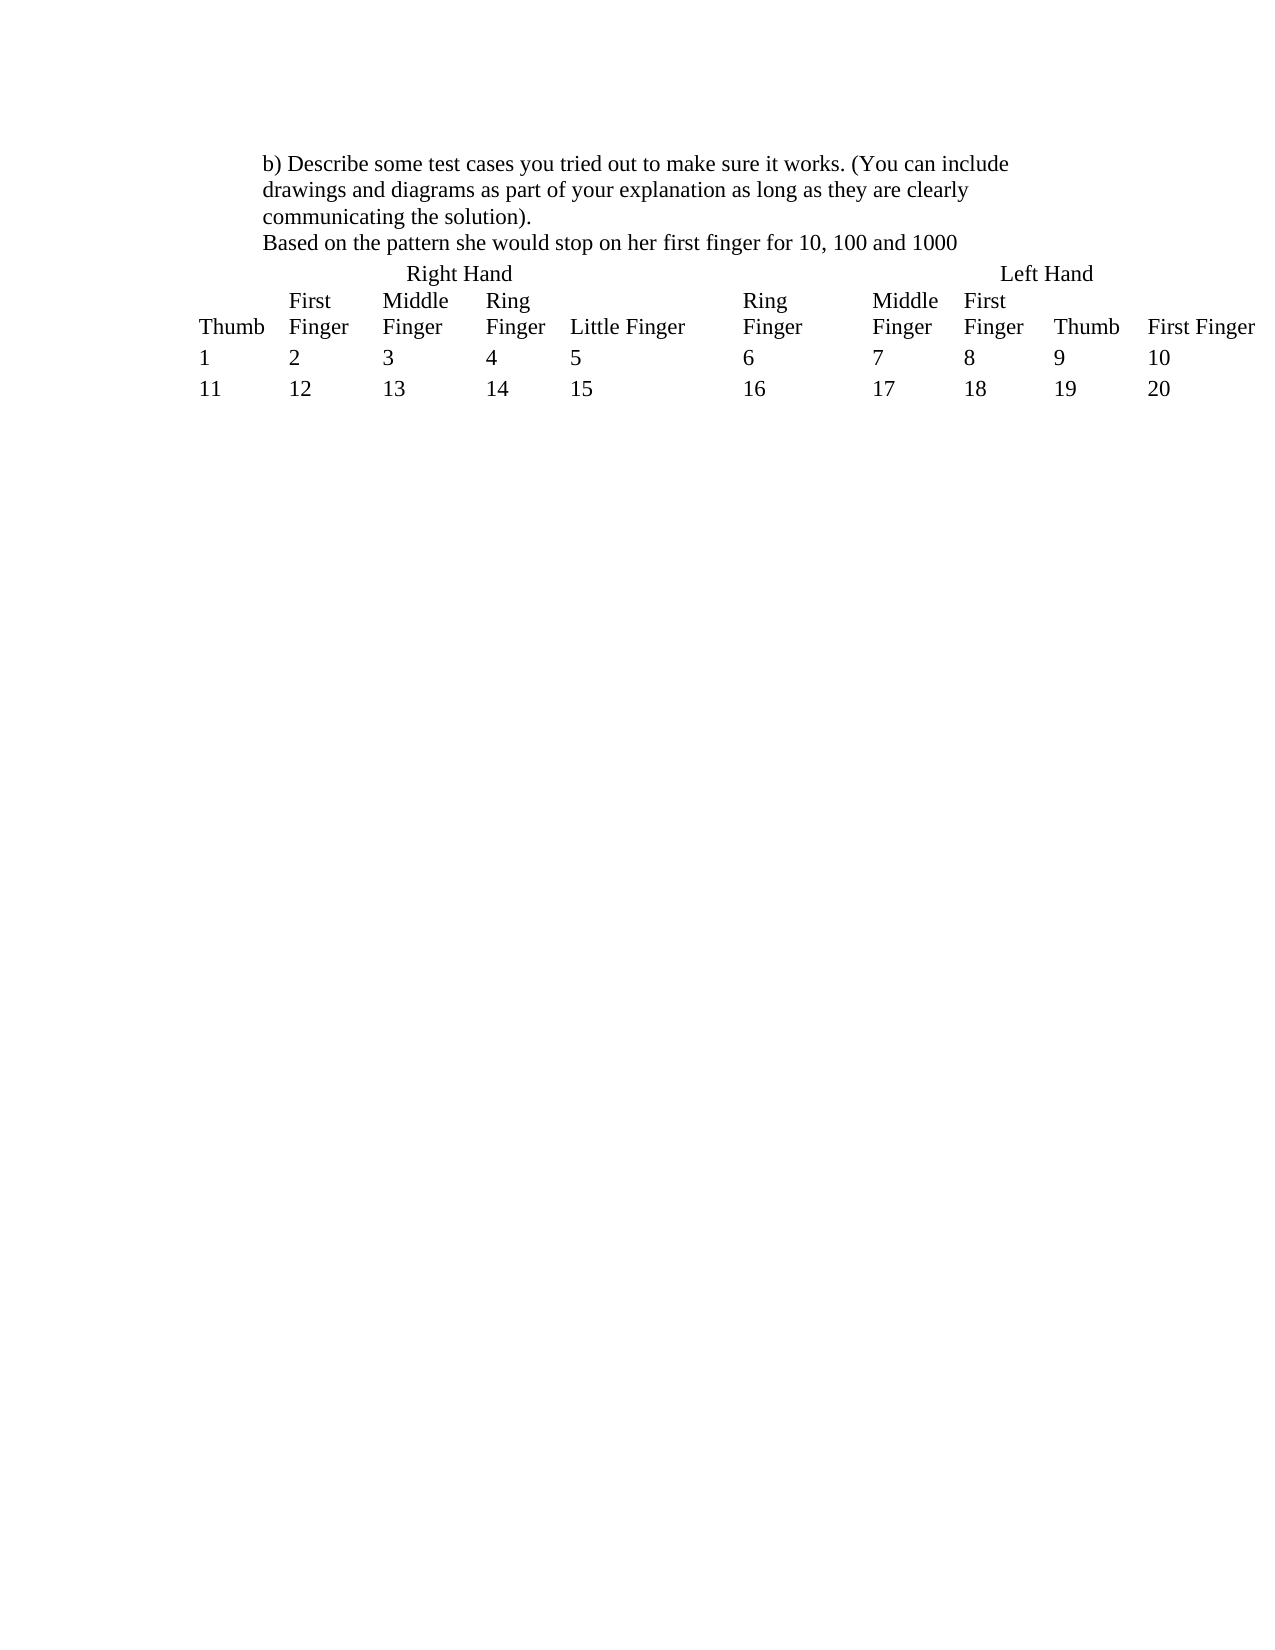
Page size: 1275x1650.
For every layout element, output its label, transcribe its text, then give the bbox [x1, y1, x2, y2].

table_cell First Finger [953, 287, 1042, 339]
table_cell Thumb [1043, 287, 1136, 339]
table_cell Middle Finger [861, 287, 952, 339]
table_cell 19 [1043, 371, 1136, 402]
table_cell 3 [371, 339, 474, 371]
table_cell Ring Finger [731, 287, 861, 339]
table_cell 16 [731, 371, 861, 402]
table_cell 18 [953, 371, 1042, 402]
table_cell 14 [474, 371, 559, 402]
table_cell 13 [371, 371, 474, 402]
table_cell Thumb [188, 287, 277, 339]
table_cell Middle Finger [371, 287, 474, 339]
table_header Left Hand [731, 255, 1275, 287]
table_cell 9 [1043, 339, 1136, 371]
table_cell 10 [1136, 339, 1275, 371]
table_cell 2 [278, 339, 371, 371]
table_cell Little Finger [559, 287, 731, 339]
table_cell Ring Finger [474, 287, 559, 339]
table_cell 5 [559, 339, 731, 371]
table_header Right Hand [188, 255, 731, 287]
table_cell 4 [474, 339, 559, 371]
table_cell 7 [861, 339, 952, 371]
table_cell 15 [559, 371, 731, 402]
table_cell 6 [731, 339, 861, 371]
table_cell 1 [188, 339, 277, 371]
table_cell 8 [953, 339, 1042, 371]
table_cell 11 [188, 371, 277, 402]
table_cell First Finger [1136, 287, 1275, 339]
table_cell 12 [278, 371, 371, 402]
text Based on the pattern she would stop on her first finger for 10, 100 and 1000 [187, 229, 1087, 255]
text b) Describe some test cases you tried out to make sure it works. (You can include drawings and diagrams as part of your explanation as long as they are clearly communicating the solution). [262, 150, 1087, 229]
table_cell 20 [1136, 371, 1275, 402]
table_cell 17 [861, 371, 952, 402]
table_cell First Finger [278, 287, 371, 339]
